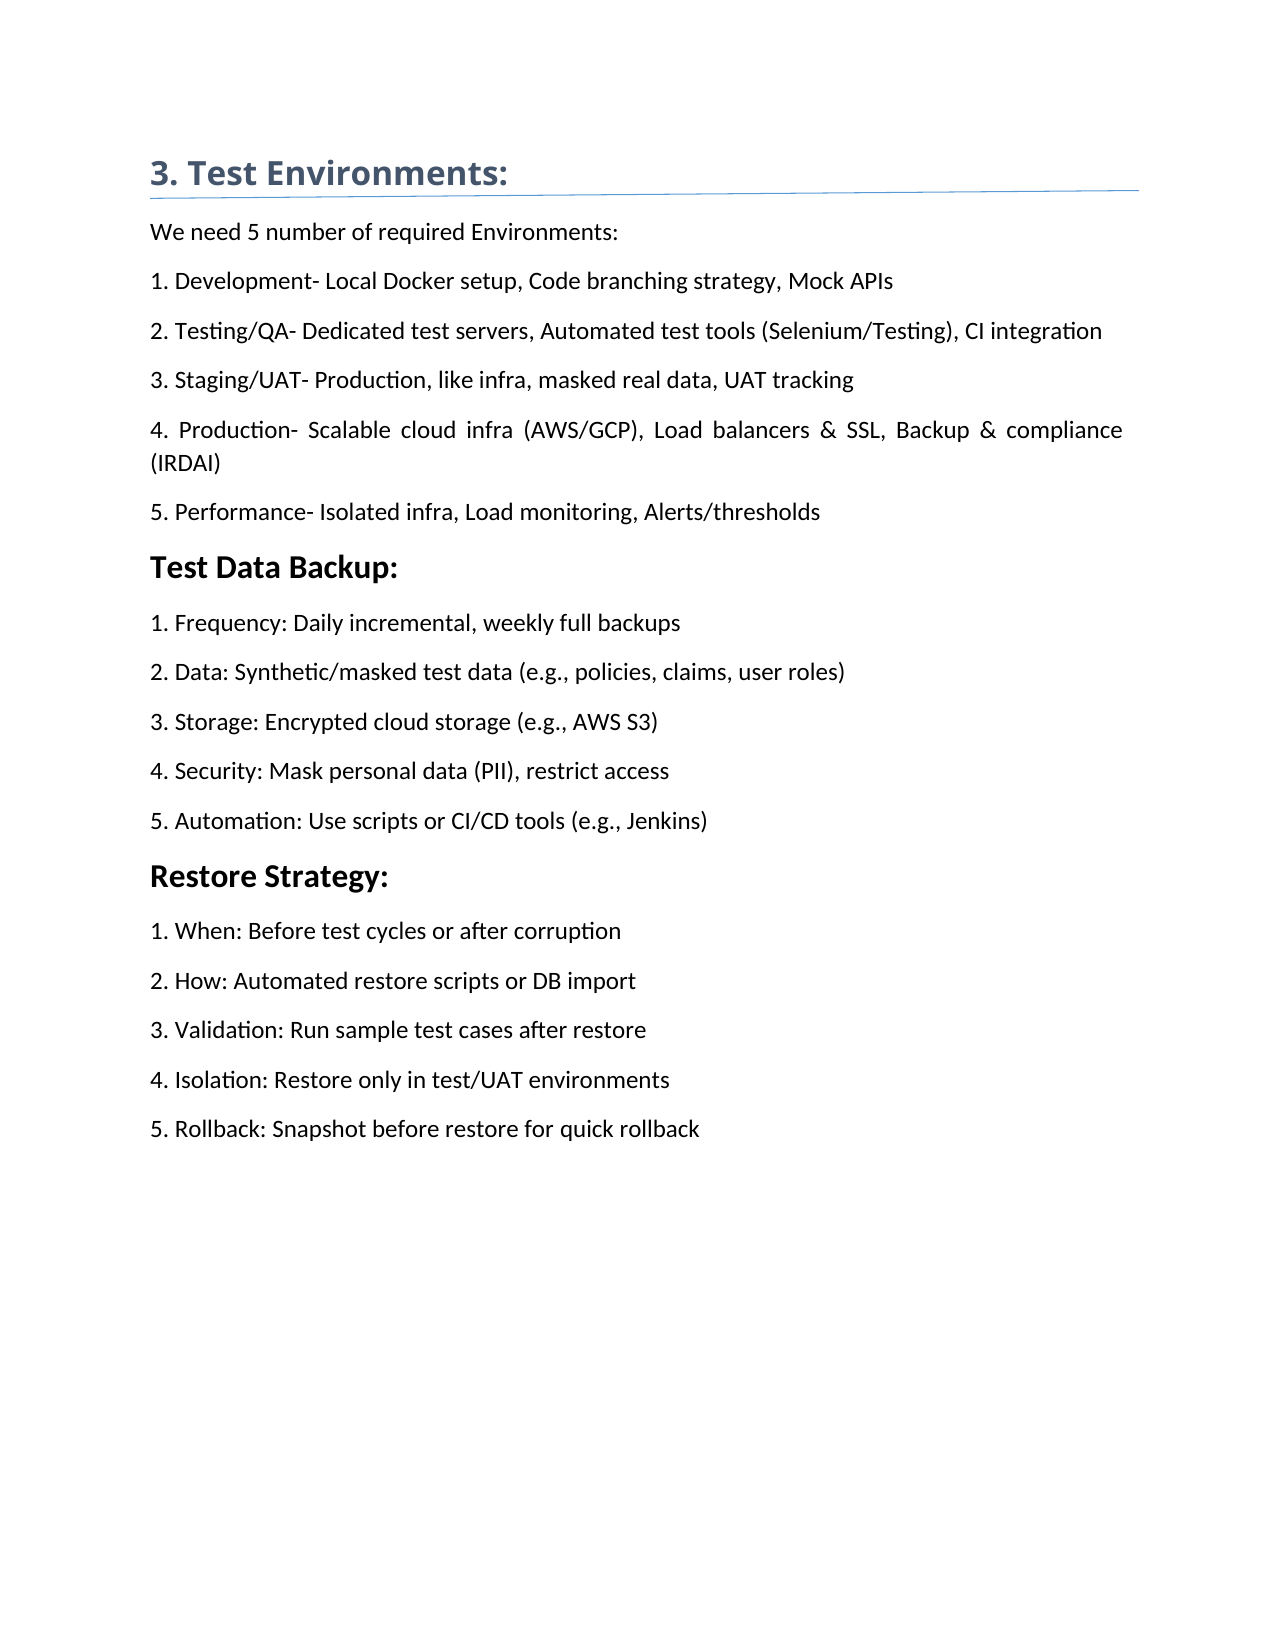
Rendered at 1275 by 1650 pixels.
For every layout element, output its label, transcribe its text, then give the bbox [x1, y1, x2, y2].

text Restore Strategy: [150, 854, 1125, 895]
text 1. Development- Local Docker setup, Code branching strategy, Mock APIs [150, 265, 1125, 296]
text 3. Validation: Run sample test cases after restore [150, 1014, 1125, 1045]
text 4. Isolation: Restore only in test/UAT environments [150, 1064, 1125, 1094]
text 1. Frequency: Daily incremental, weekly full backups [150, 607, 1125, 637]
text We need 5 number of required Environments: [150, 216, 1125, 246]
text 3. Staging/UAT- Production, like infra, masked real data, UAT tracking [150, 364, 1125, 395]
text Test Data Backup: [150, 546, 1125, 587]
text 2. Testing/QA- Dedicated test servers, Automated test tools (Selenium/Testing), CI integration [150, 315, 1125, 345]
text 5. Performance- Isolated infra, Load monitoring, Alerts/thresholds [150, 496, 1125, 527]
text 2. How: Automated restore scripts or DB import [150, 965, 1125, 995]
text 5. Rollback: Snapshot before restore for quick rollback [150, 1113, 1125, 1144]
text 1. When: Before test cycles or after corruption [150, 915, 1125, 946]
text 4. Security: Mask personal data (PII), restrict access [150, 755, 1125, 786]
text 3. Test Environments: [150, 150, 1125, 195]
text 4. Production- Scalable cloud infra (AWS/GCP), Load balancers & SSL, Backup & compliance (IRDAI) [150, 414, 1125, 477]
text 2. Data: Synthetic/masked test data (e.g., policies, claims, user roles) [150, 656, 1125, 687]
text 3. Storage: Encrypted cloud storage (e.g., AWS S3) [150, 706, 1125, 736]
text 5. Automation: Use scripts or CI/CD tools (e.g., Jenkins) [150, 805, 1125, 836]
